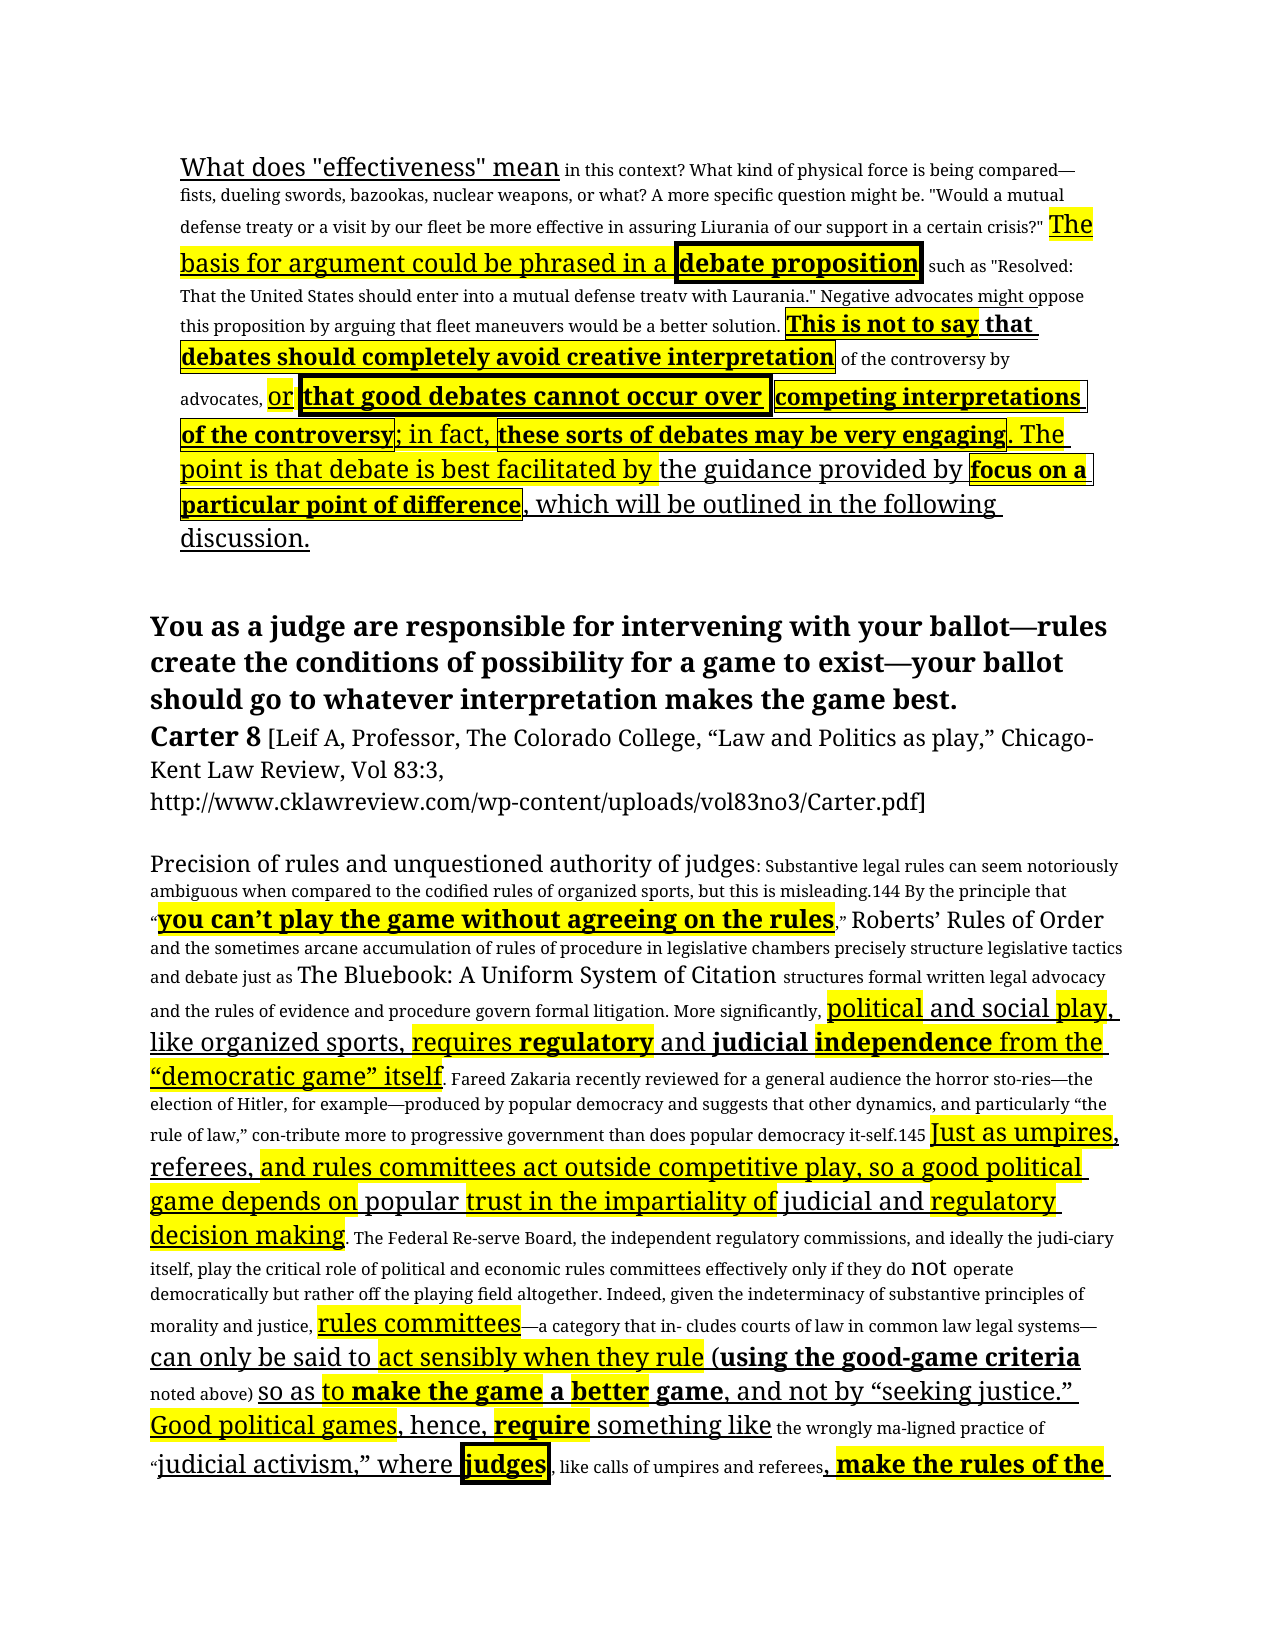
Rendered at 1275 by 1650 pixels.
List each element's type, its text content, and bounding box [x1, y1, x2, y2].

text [180, 150, 1095, 485]
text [150, 848, 1125, 1485]
subtitle You as a judge are responsible for intervening with your ballot—rules create the conditions of possibility for a game to exist—your ballot should go to whatever interpretation makes the game best. [150, 607, 1125, 718]
text Carter 8 [Leif A, Professor, The Colorado College, “Law and Politics as play,” Chicago-Kent Law Review, Vol 83:3, http://www.cklawreview.com/wp-content/uploads/vol83no3/Carter.pdf] [150, 718, 1125, 817]
